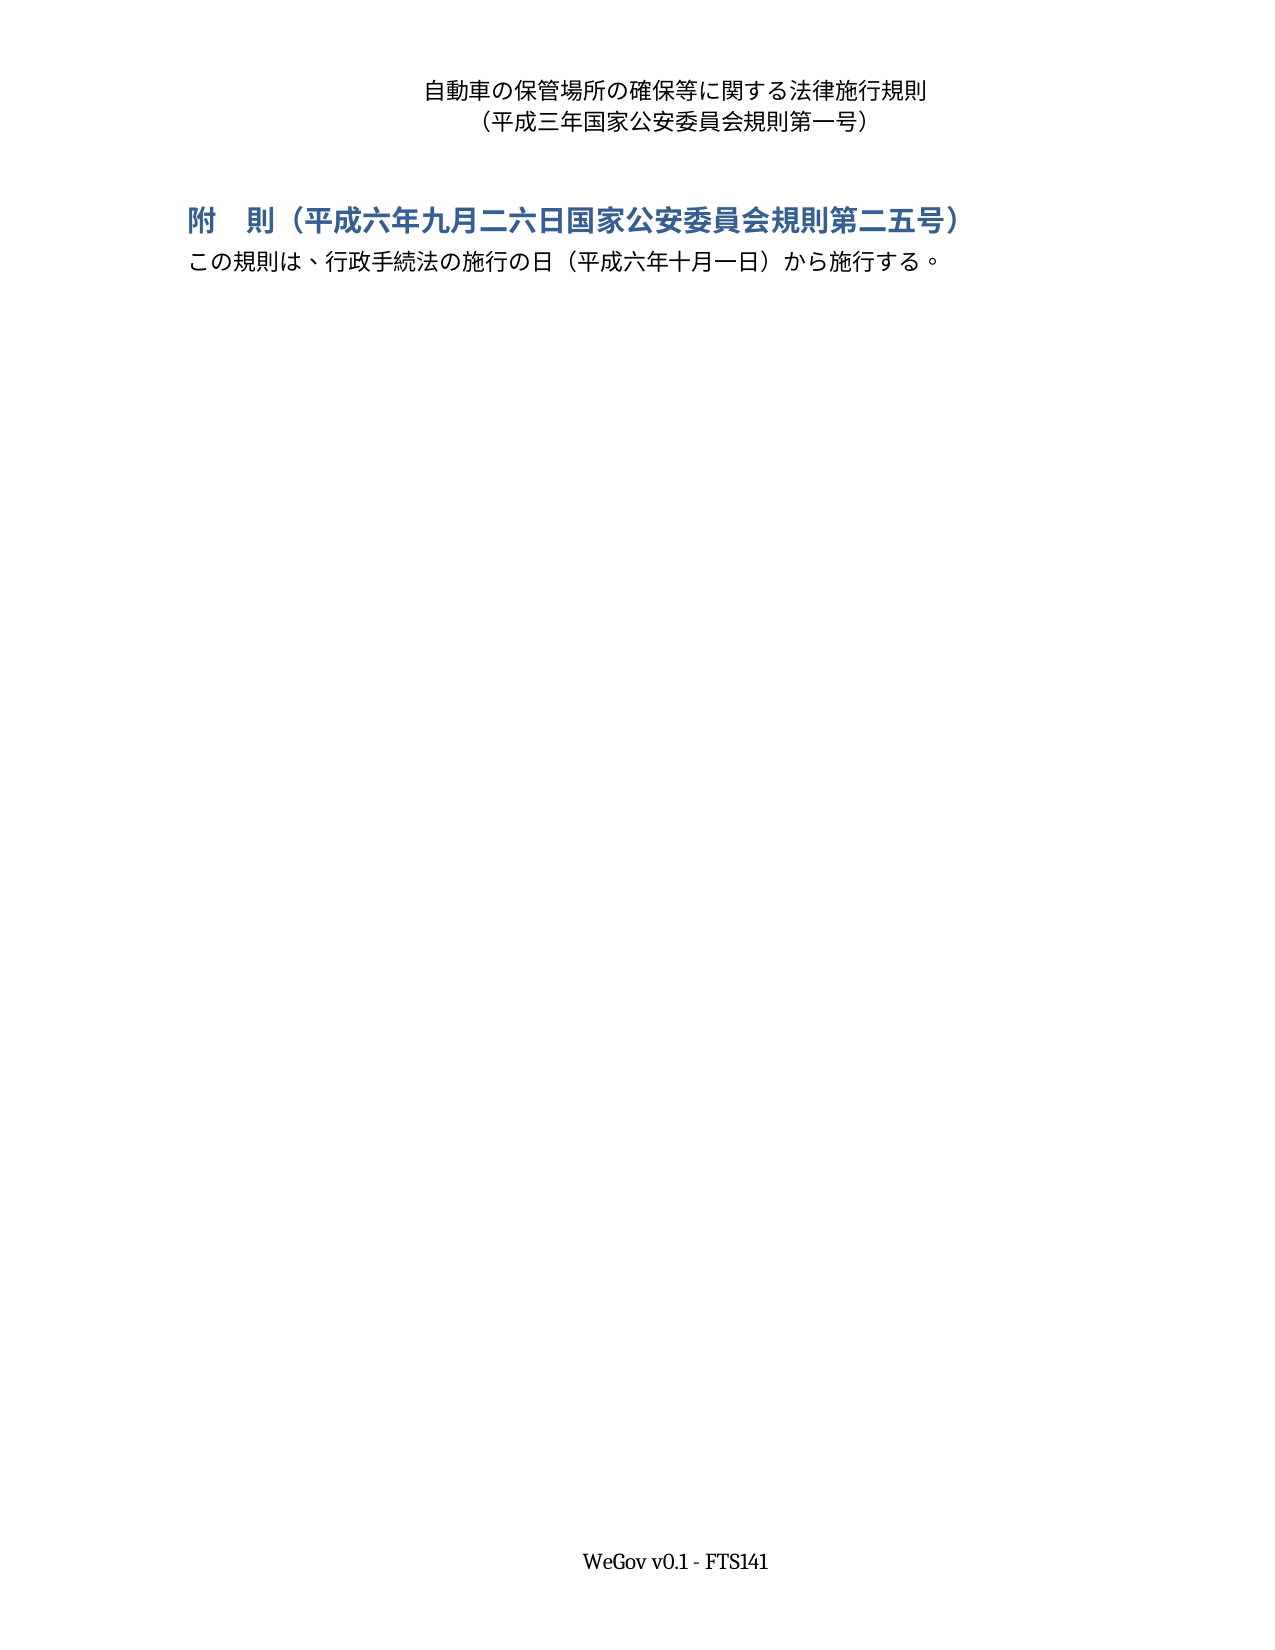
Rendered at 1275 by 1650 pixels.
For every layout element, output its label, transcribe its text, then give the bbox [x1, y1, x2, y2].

subtitle 附 則（平成六年九月二六日国家公安委員会規則第二五号） [187, 200, 1087, 240]
text この規則は、行政手続法の施行の日（平成六年十月一日）から施行する。 [187, 246, 1087, 277]
